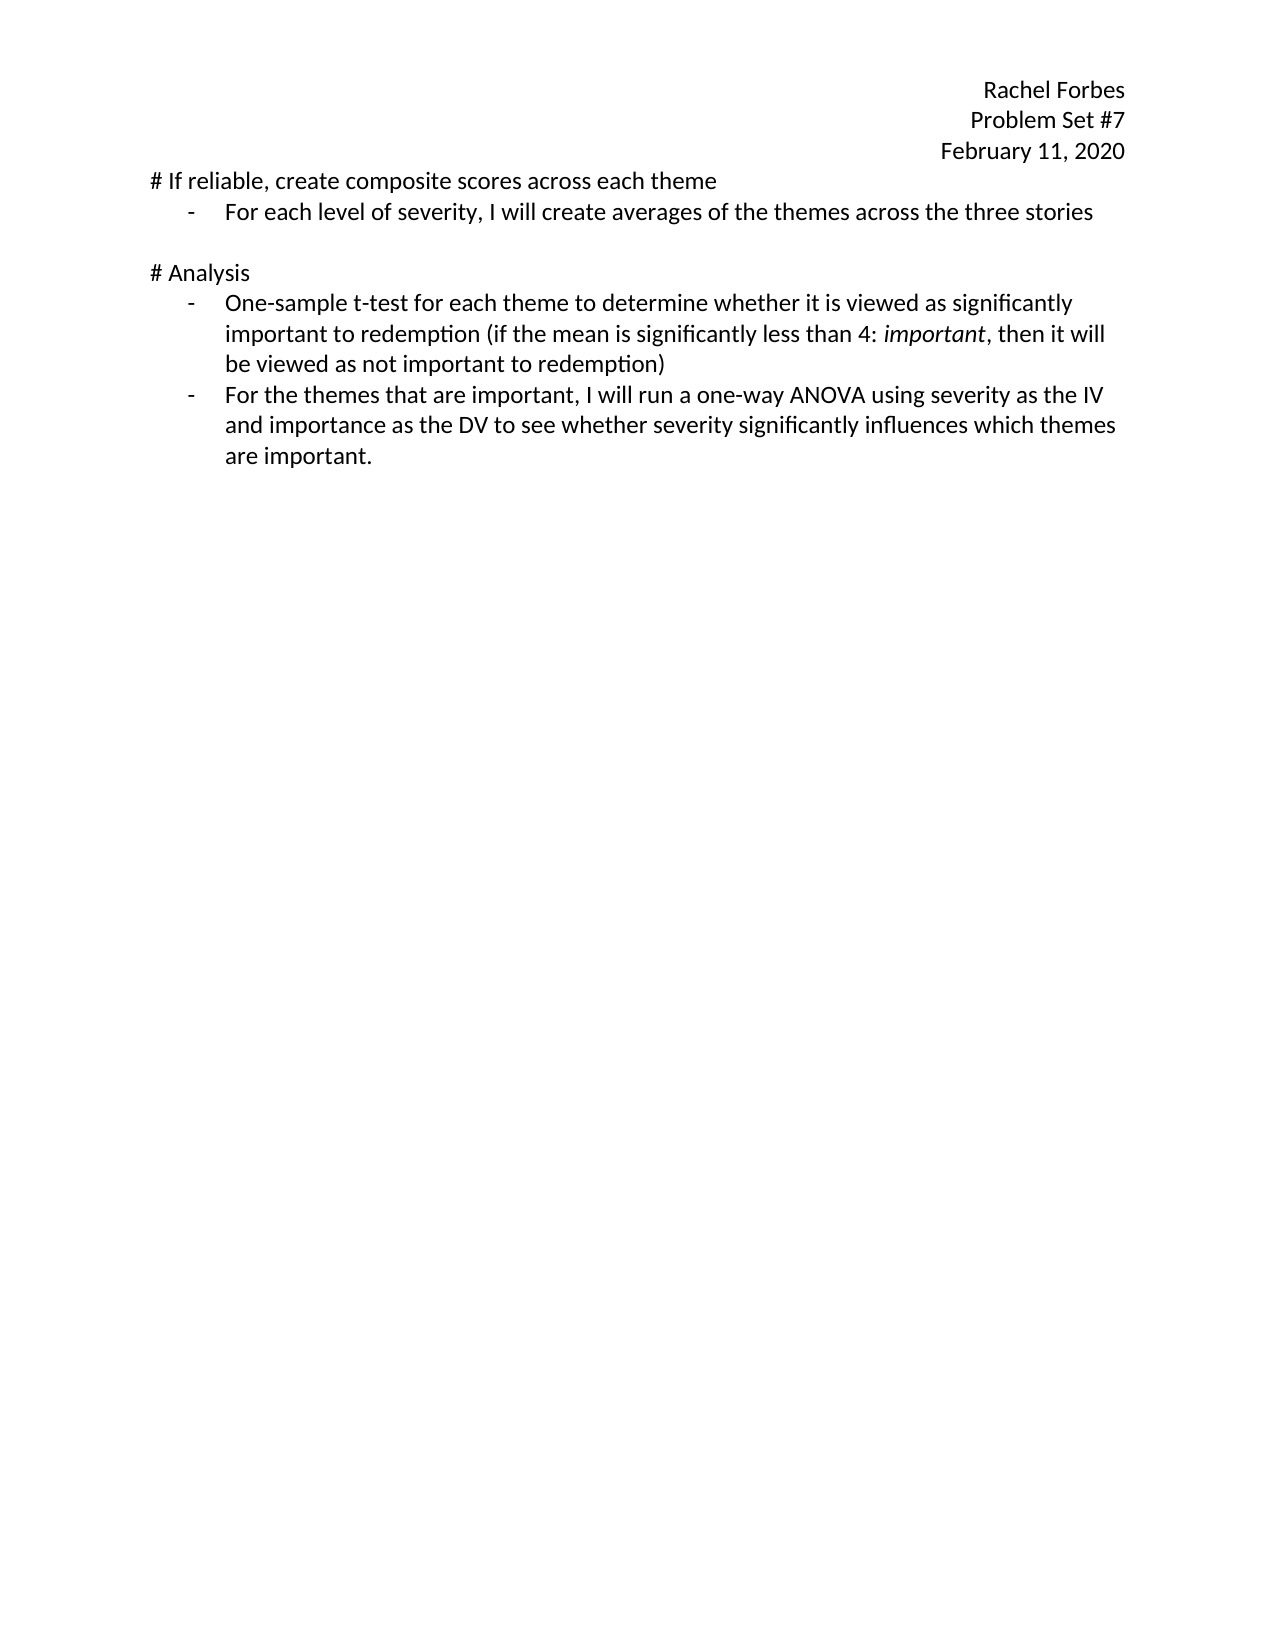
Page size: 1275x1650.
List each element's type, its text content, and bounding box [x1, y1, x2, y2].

text # If reliable, create composite scores across each theme [150, 165, 1125, 196]
list For each level of severity, I will create averages of the themes across the three stories [187, 196, 1125, 226]
text # Analysis [150, 257, 1125, 287]
list For the themes that are important, I will run a one-way ANOVA using severity as the IV and importance as the DV to see whether severity significantly influences which themes are important. [187, 379, 1125, 471]
list One-sample t-test for each theme to determine whether it is viewed as significantly important to redemption (if the mean is significantly less than 4: important, then it will be viewed as not important to redemption) [187, 287, 1125, 379]
